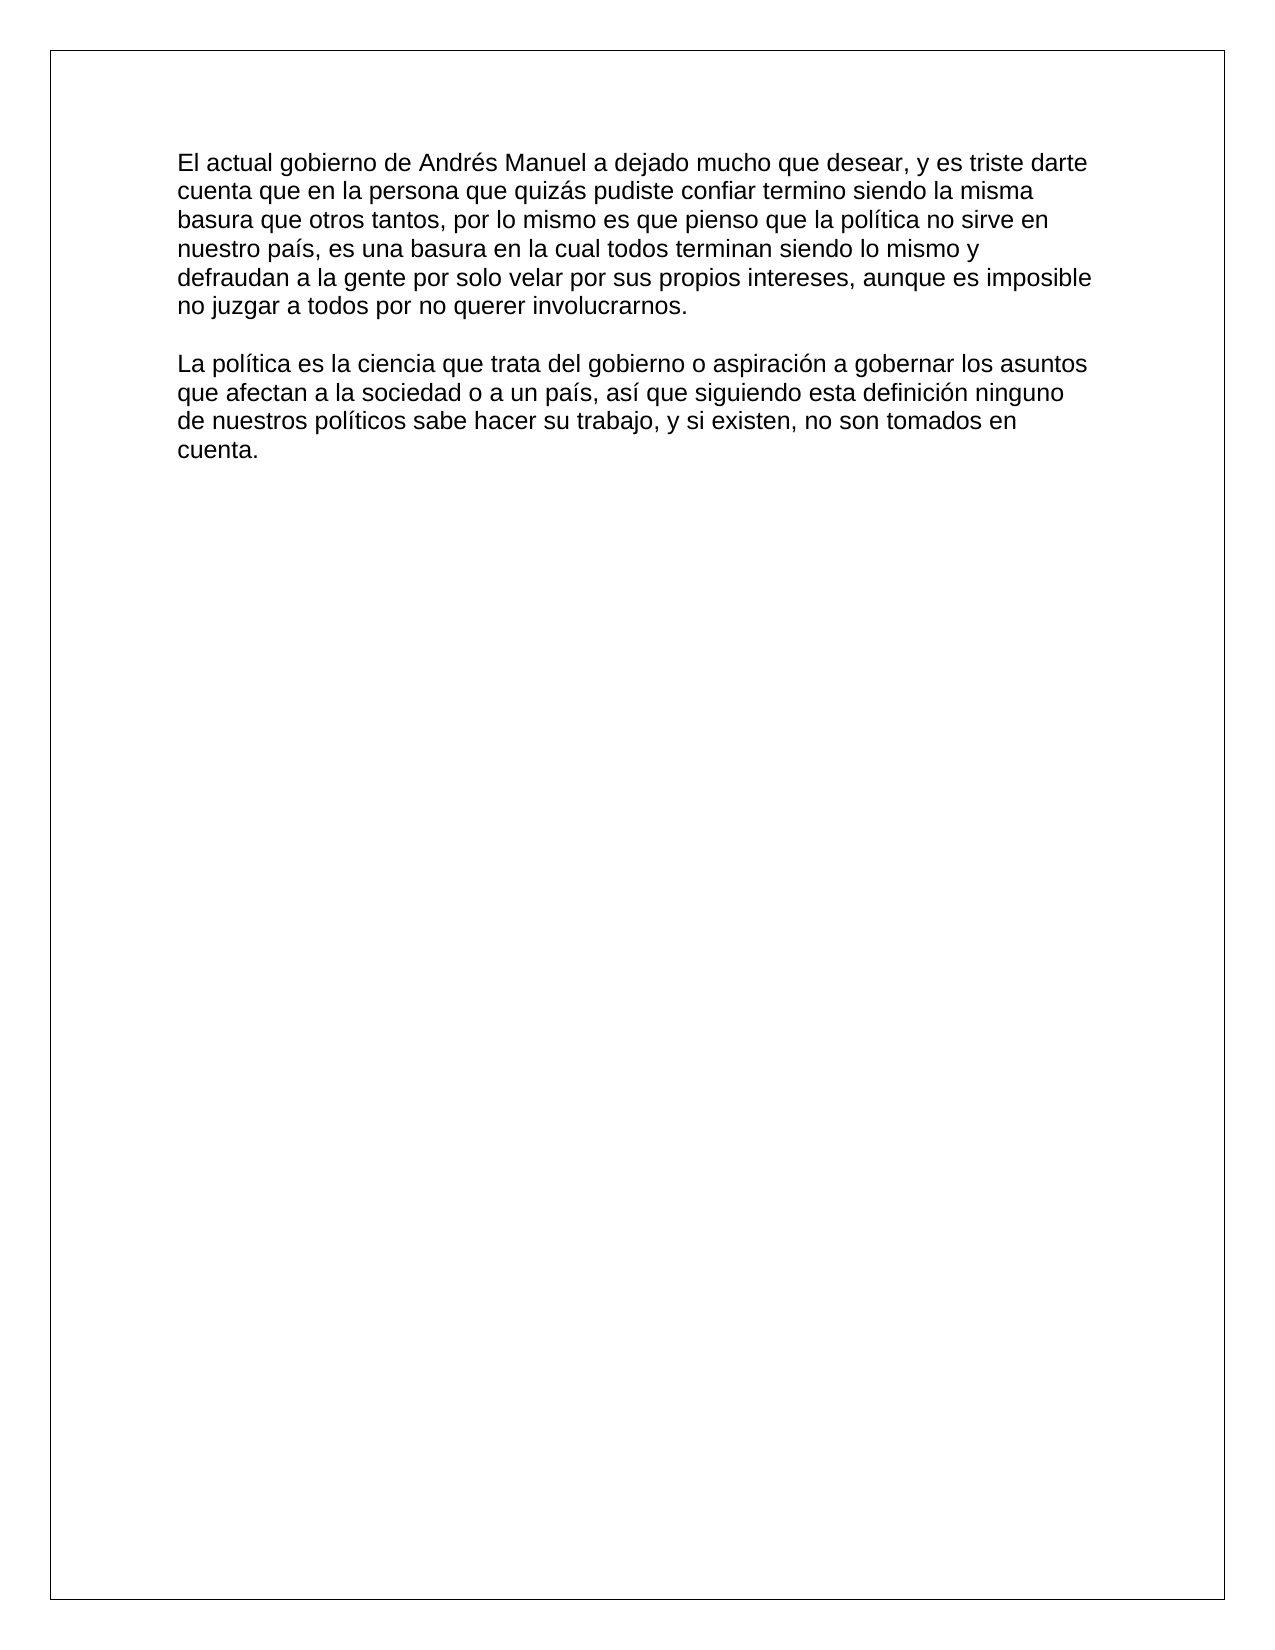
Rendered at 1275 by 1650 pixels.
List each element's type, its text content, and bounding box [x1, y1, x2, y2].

text El actual gobierno de Andrés Manuel a dejado mucho que desear, y es triste darte cuenta que en la persona que quizás pudiste confiar termino siendo la misma basura que otros tantos, por lo mismo es que pienso que la política no sirve en nuestro país, es una basura en la cual todos terminan siendo lo mismo y defraudan a la gente por solo velar por sus propios intereses, aunque es imposible no juzgar a todos por no querer involucrarnos. [177, 148, 1098, 320]
text La política es la ciencia que trata del gobierno o aspiración a gobernar los asuntos que afectan a la sociedad o a un país, así que siguiendo esta definición ninguno de nuestros políticos sabe hacer su trabajo, y si existen, no son tomados en cuenta. [177, 349, 1098, 492]
